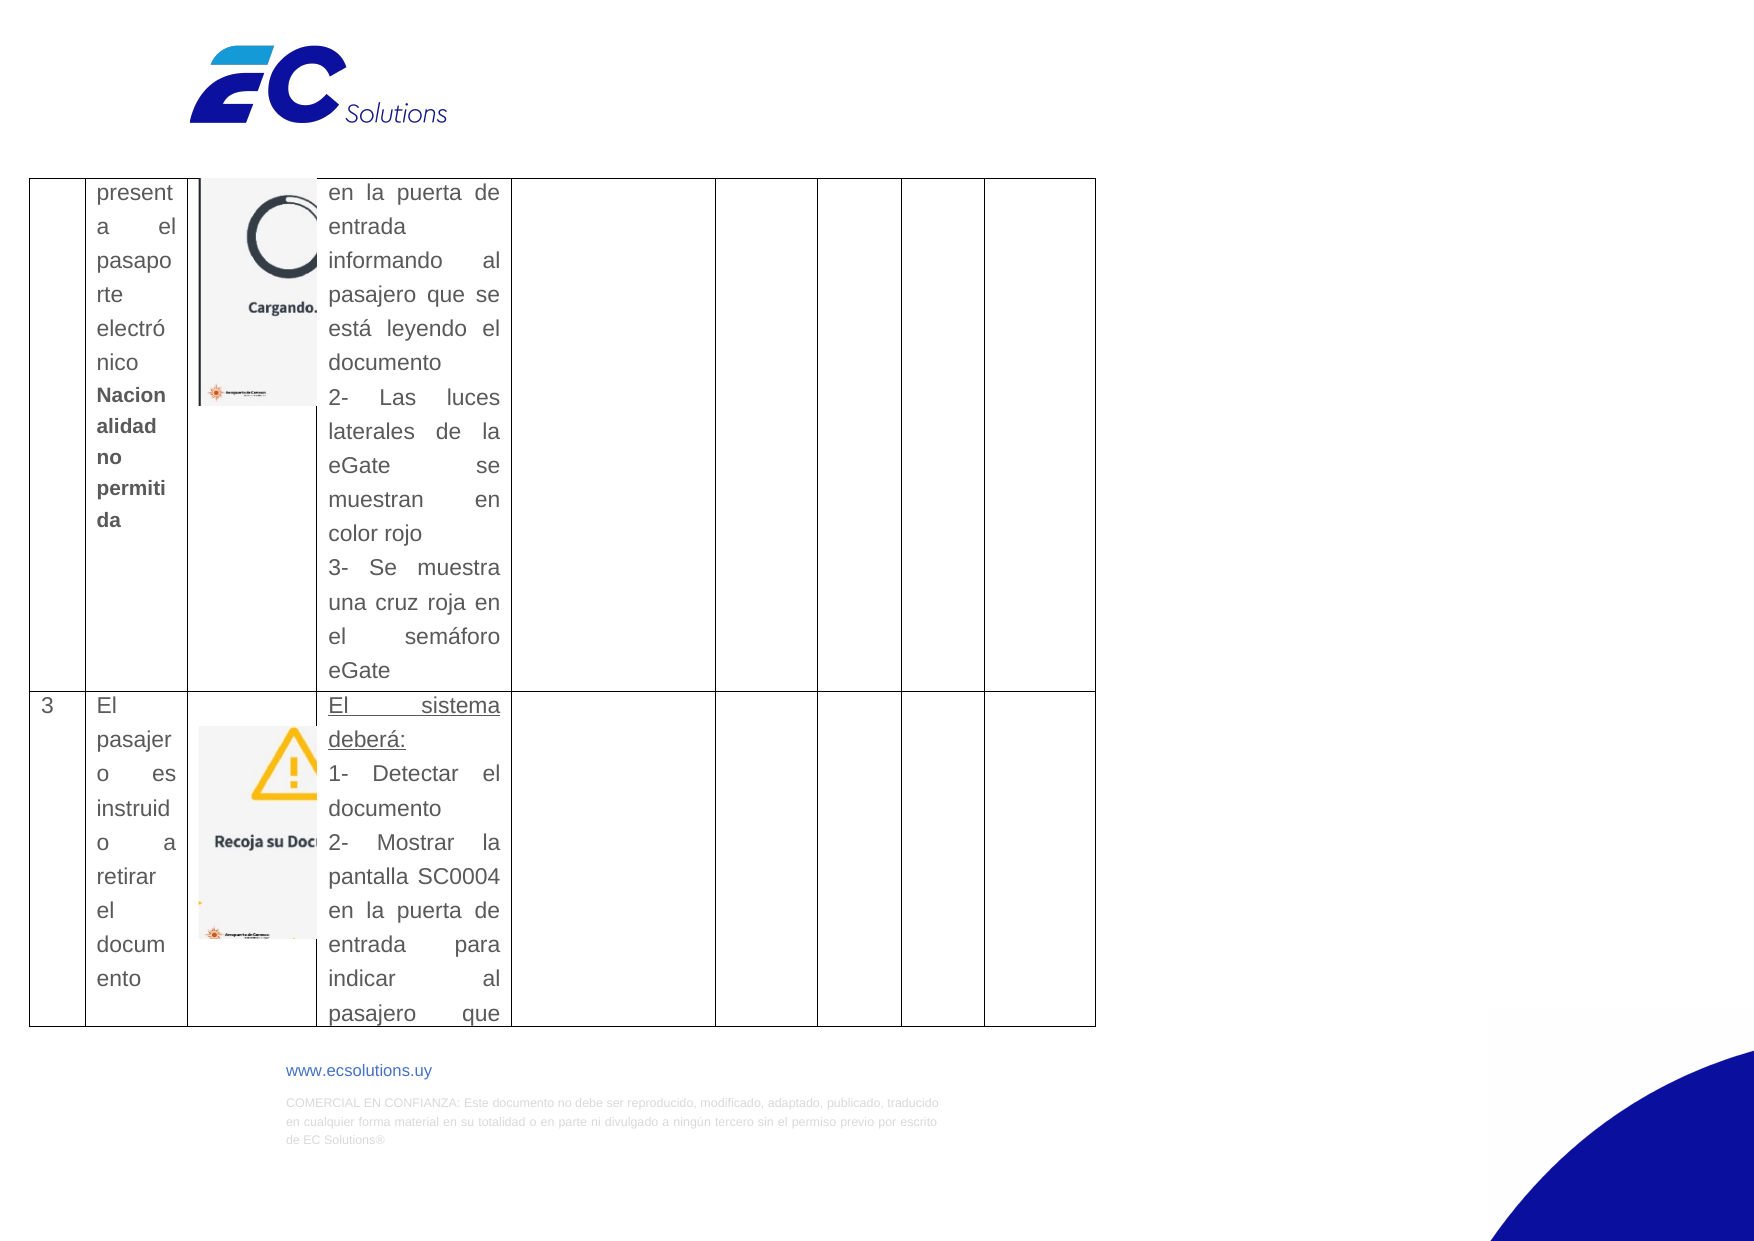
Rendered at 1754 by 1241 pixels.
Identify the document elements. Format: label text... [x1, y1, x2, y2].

table_cell [818, 179, 901, 691]
table_cell El pasajero es instruido a retirar el documento [86, 692, 187, 1026]
picture [198, 726, 317, 939]
table_cell [188, 179, 316, 691]
table_cell [716, 692, 817, 1026]
table_cell [716, 179, 817, 691]
picture [198, 178, 317, 406]
table_cell [188, 692, 316, 1026]
table_cell [902, 179, 984, 691]
table_cell 2 [30, 179, 85, 691]
table_cell El sistema deberá: 1- Detectar el documento 2- Mostrar la pantalla SC0004 en la puerta de entrada para indicar al pasajero que retire el documento [317, 692, 511, 1026]
table_cell El pasajero no elegible presenta el pasaporte electrónico Nacionalidad no permitida [86, 179, 187, 691]
table_cell [512, 692, 715, 1026]
table_cell [902, 692, 984, 1026]
table_cell [818, 692, 901, 1026]
picture [1488, 1008, 1754, 1241]
table_cell 3 [30, 692, 85, 1026]
picture [189, 45, 448, 123]
table_cell [985, 692, 1095, 1026]
table_cell [512, 179, 715, 691]
table_cell [985, 179, 1095, 691]
